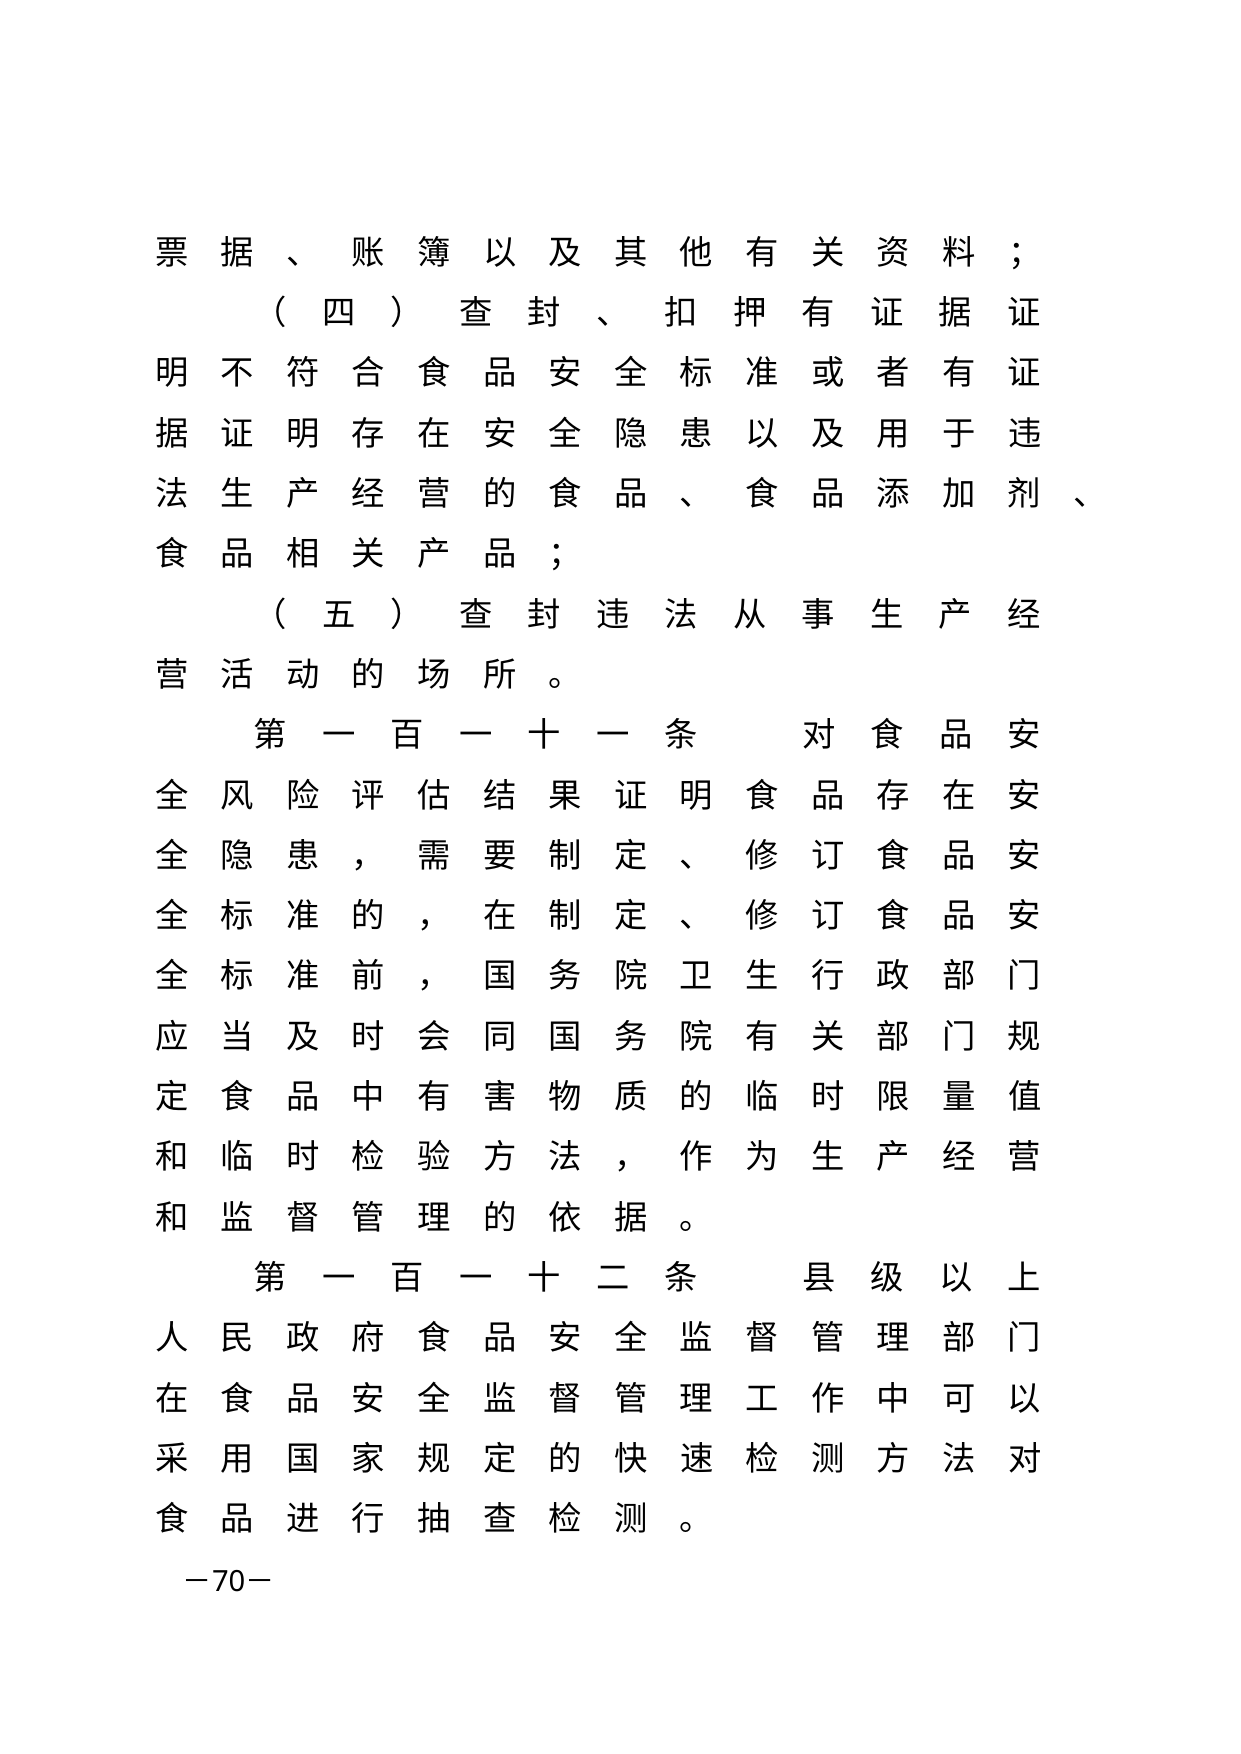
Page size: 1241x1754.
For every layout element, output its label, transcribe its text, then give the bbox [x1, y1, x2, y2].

text 第一百一十二条 县级以上人民政府食品安全监督管理部门在食品安全监督管理工作中可以采用国家规定的快速检测方法对食品进行抽查检测。 [155, 1245, 1073, 1546]
text （五）查封违法从事生产经营活动的场所。 [155, 581, 1073, 702]
text 第一百一十一条 对食品安全风险评估结果证明食品存在安全隐患，需要制定、修订食品安全标准的，在制定、修订食品安全标准前，国务院卫生行政部门应当及时会同国务院有关部门规定食品中有害物质的临时限量值和临时检验方法，作为生产经营和监督管理的依据。 [155, 702, 1073, 1245]
text （四）查封、扣押有证据证明不符合食品安全标准或者有证据证明存在安全隐患以及用于违法生产经营的食品、食品添加剂、食品相关产品； [155, 280, 1073, 581]
text （三）查阅、复制有关合同、票据、账簿以及其他有关资料； [155, 219, 1073, 280]
